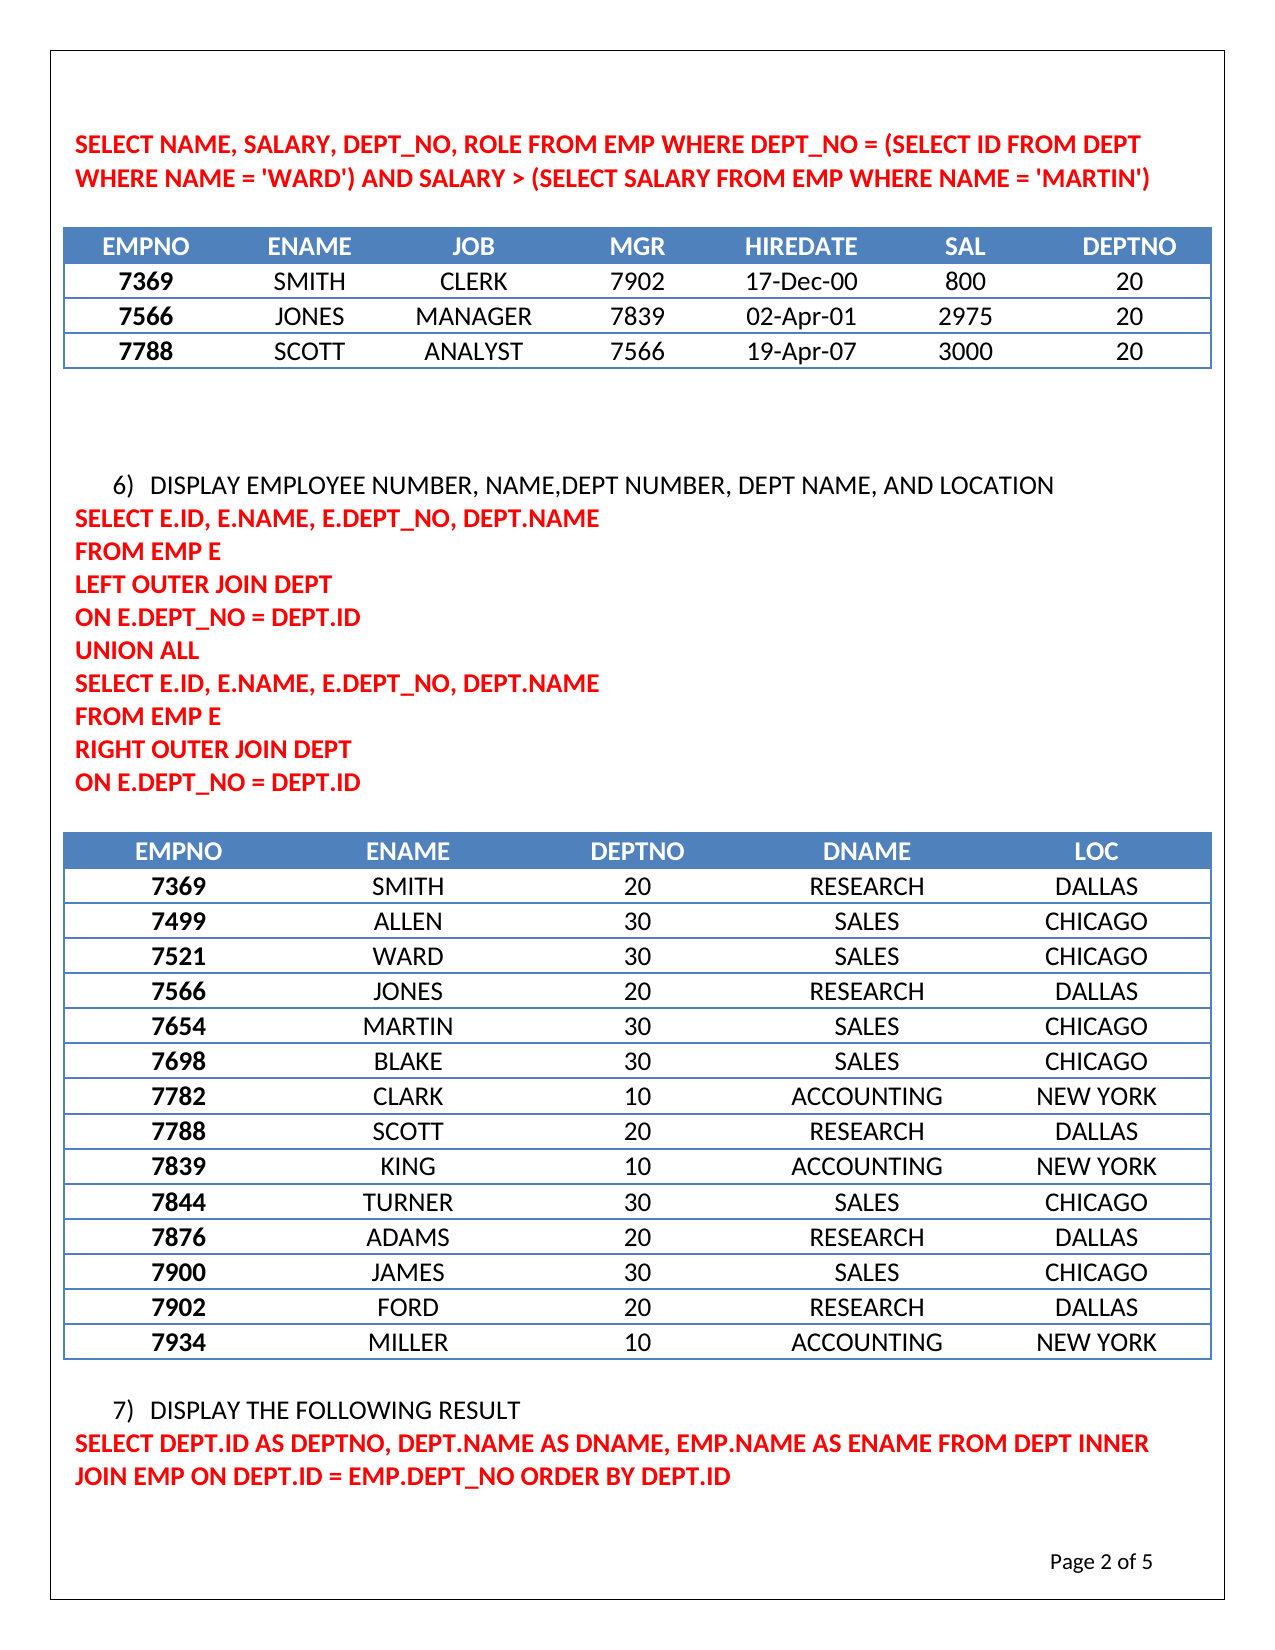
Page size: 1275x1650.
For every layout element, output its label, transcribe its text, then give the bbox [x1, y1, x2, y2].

table_cell 7654 [65, 1009, 293, 1042]
table_header DEPTNO [1047, 229, 1210, 262]
table_cell SALES [752, 939, 982, 972]
table_cell JONES [293, 974, 523, 1007]
table_cell ACCOUNTING [752, 1150, 982, 1183]
table_cell 7788 [65, 334, 228, 367]
table_cell MANAGER [392, 299, 556, 332]
table_cell 7369 [65, 264, 228, 297]
table_cell WARD [293, 939, 523, 972]
text ON E.DEPT_NO = DEPT.ID [75, 766, 1200, 798]
table_cell DALLAS [982, 1220, 1210, 1253]
table_cell SALES [752, 1044, 982, 1077]
table_cell MILLER [293, 1325, 523, 1358]
table_cell 7499 [65, 904, 293, 937]
table_cell 17-Dec-00 [719, 264, 883, 297]
table_cell DALLAS [982, 1290, 1210, 1323]
table_header ENAME [228, 229, 392, 262]
table_cell 02-Apr-01 [719, 299, 883, 332]
table_header EMPNO [65, 834, 293, 867]
text RIGHT OUTER JOIN DEPT [75, 732, 1200, 766]
table_cell CHICAGO [982, 904, 1210, 937]
table_cell 20 [1047, 264, 1210, 297]
table_cell CHICAGO [982, 1185, 1210, 1218]
table_cell DALLAS [982, 1115, 1210, 1147]
table_cell NEW YORK [982, 1150, 1210, 1183]
table_cell 10 [523, 1150, 752, 1183]
table_header SAL [883, 229, 1047, 262]
text ON E.DEPT_NO = DEPT.ID [75, 600, 1200, 633]
table_cell DALLAS [982, 869, 1210, 902]
table_cell 7839 [65, 1150, 293, 1183]
text SELECT DEPT.ID AS DEPTNO, DEPT.NAME AS DNAME, EMP.NAME AS ENAME FROM DEPT INNER JOIN EMP ON DEPT.ID = EMP.DEPT_NO ORDER BY DEPT.ID [75, 1426, 1200, 1492]
table_cell 30 [523, 1255, 752, 1288]
table_cell 10 [523, 1325, 752, 1358]
table_cell ACCOUNTING [752, 1325, 982, 1358]
table_cell 20 [523, 974, 752, 1007]
table_cell 30 [523, 1185, 752, 1218]
table_cell JONES [228, 299, 392, 332]
table_cell CHICAGO [982, 1044, 1210, 1077]
table_header EMPNO [65, 229, 228, 262]
table_cell RESEARCH [752, 1220, 982, 1253]
table_cell CHICAGO [982, 1255, 1210, 1288]
table_cell RESEARCH [752, 1115, 982, 1147]
text SELECT NAME, SALARY, DEPT_NO, ROLE FROM EMP WHERE DEPT_NO = (SELECT ID FROM DEPT WHERE NAME = 'WARD') AND SALARY > (SELECT SALARY FROM EMP WHERE NAME = 'MARTIN') [75, 128, 1200, 194]
table_cell SALES [752, 1009, 982, 1042]
table_cell 7566 [556, 334, 719, 367]
table_cell RESEARCH [752, 869, 982, 902]
table_cell RESEARCH [752, 1290, 982, 1323]
table_cell ADAMS [293, 1220, 523, 1253]
table_cell 3000 [883, 334, 1047, 367]
text UNION ALL [75, 633, 1200, 666]
table_cell 7788 [65, 1115, 293, 1147]
list DISPLAY THE FOLLOWING RESULT [112, 1393, 1200, 1426]
table_cell RESEARCH [752, 974, 982, 1007]
table_cell CLARK [293, 1079, 523, 1112]
table_cell 7900 [65, 1255, 293, 1288]
table_cell 19-Apr-07 [719, 334, 883, 367]
table_cell 7782 [65, 1079, 293, 1112]
text SELECT E.ID, E.NAME, E.DEPT_NO, DEPT.NAME [75, 501, 1200, 534]
list DISPLAY EMPLOYEE NUMBER, NAME,DEPT NUMBER, DEPT NAME, AND LOCATION [112, 468, 1200, 501]
table_cell 10 [523, 1079, 752, 1112]
table_cell 7902 [556, 264, 719, 297]
text FROM EMP E [75, 534, 1200, 567]
table_cell 7521 [65, 939, 293, 972]
table_cell 7876 [65, 1220, 293, 1253]
table_cell 20 [523, 1115, 752, 1147]
table_cell 20 [523, 869, 752, 902]
table_cell 7369 [65, 869, 293, 902]
table_cell 2975 [883, 299, 1047, 332]
text FROM EMP E [75, 699, 1200, 732]
table_header DNAME [752, 834, 982, 867]
table_header HIREDATE [719, 229, 883, 262]
table_cell SALES [752, 904, 982, 937]
table_cell 7566 [65, 299, 228, 332]
table_cell CHICAGO [982, 1009, 1210, 1042]
table_cell BLAKE [293, 1044, 523, 1077]
text LEFT OUTER JOIN DEPT [75, 567, 1200, 600]
table_cell 20 [523, 1290, 752, 1323]
table_header DEPTNO [523, 834, 752, 867]
table_cell SALES [752, 1185, 982, 1218]
table_cell ALLEN [293, 904, 523, 937]
table_header ENAME [293, 834, 523, 867]
table_cell FORD [293, 1290, 523, 1323]
text SELECT E.ID, E.NAME, E.DEPT_NO, DEPT.NAME [75, 666, 1200, 699]
table_cell SCOTT [293, 1115, 523, 1147]
table_cell SMITH [228, 264, 392, 297]
table_cell 30 [523, 1009, 752, 1042]
table_cell 20 [523, 1220, 752, 1253]
table_cell 30 [523, 904, 752, 937]
table_cell 7698 [65, 1044, 293, 1077]
table_cell 20 [1047, 299, 1210, 332]
table_cell 30 [523, 939, 752, 972]
table_cell 7902 [65, 1290, 293, 1323]
table_cell CHICAGO [982, 939, 1210, 972]
table_cell NEW YORK [982, 1079, 1210, 1112]
table_cell MARTIN [293, 1009, 523, 1042]
table_cell JAMES [293, 1255, 523, 1288]
table_cell CLERK [392, 264, 556, 297]
table_cell SCOTT [228, 334, 392, 367]
table_cell ANALYST [392, 334, 556, 367]
table_cell 7566 [65, 974, 293, 1007]
table_cell DALLAS [982, 974, 1210, 1007]
table_cell 800 [883, 264, 1047, 297]
table_cell SMITH [293, 869, 523, 902]
table_header MGR [556, 229, 719, 262]
table_cell TURNER [293, 1185, 523, 1218]
table_header JOB [392, 229, 556, 262]
table_cell 7934 [65, 1325, 293, 1358]
table_cell 30 [523, 1044, 752, 1077]
table_cell 20 [1047, 334, 1210, 367]
table_cell KING [293, 1150, 523, 1183]
table_cell NEW YORK [982, 1325, 1210, 1358]
table_cell 7844 [65, 1185, 293, 1218]
table_cell 7839 [556, 299, 719, 332]
table_cell SALES [752, 1255, 982, 1288]
table_header LOC [982, 834, 1210, 867]
table_cell ACCOUNTING [752, 1079, 982, 1112]
